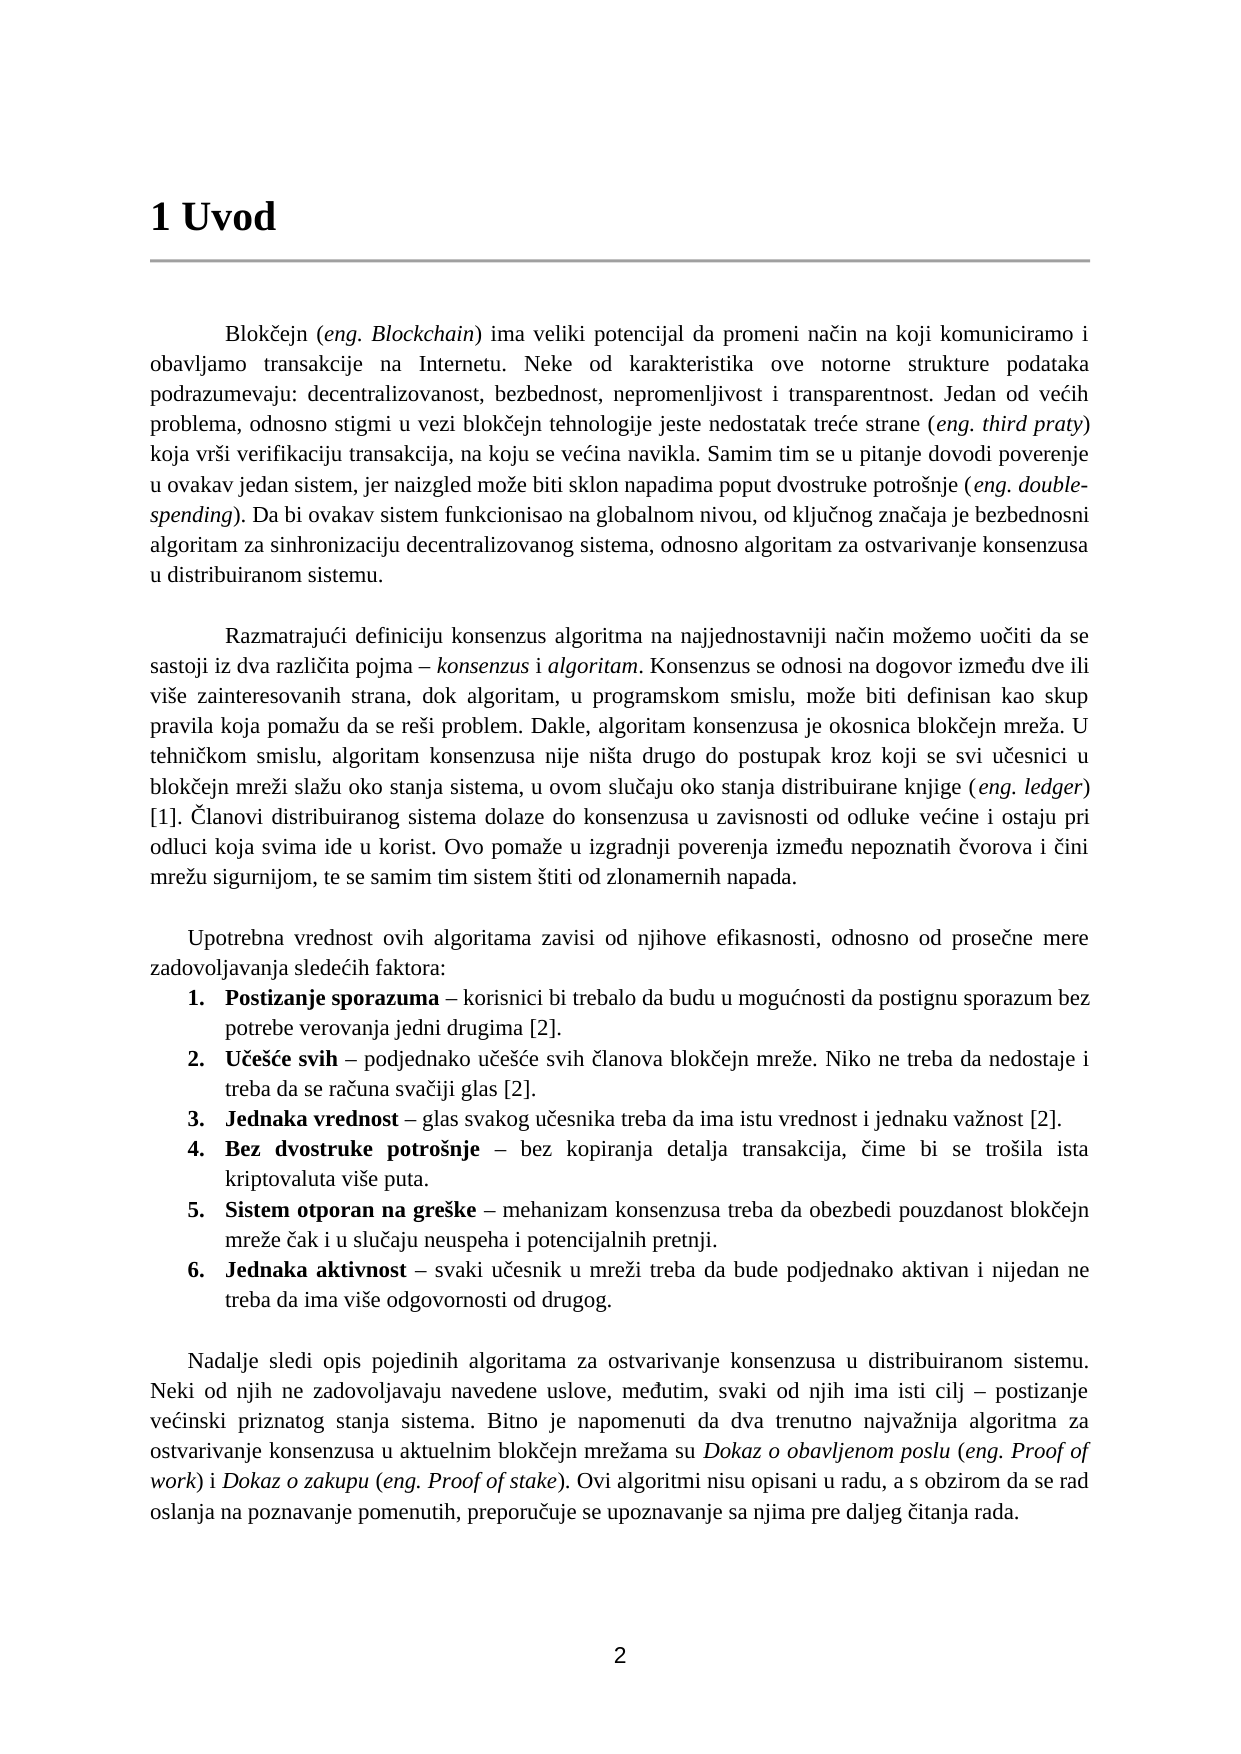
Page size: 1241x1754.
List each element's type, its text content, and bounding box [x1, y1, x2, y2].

text Razmatrajući definiciju konsenzus algoritma na najjednostavniji način možemo uočiti da se sastoji iz dva različita pojma – konsenzus i algoritam. Konsenzus se odnosi na dogovor između dve ili više zainteresovanih strana, dok algoritam, u programskom smislu, može biti definisan kao skup pravila koja pomažu da se reši problem. Dakle, algoritam konsenzusa je okosnica blokčejn mreža. U tehničkom smislu, algoritam konsenzusa nije ništa drugo do postupak kroz koji se svi učesnici u blokčejn mreži slažu oko stanja sistema, u ovom slučaju oko stanja distribuirane knjige (eng. ledger) . Članovi distribuiranog sistema dolaze do konsenzusa u zavisnosti od odluke većine i ostaju pri odluci koja svima ide u korist. Ovo pomaže u izgradnji poverenja između nepoznatih čvorova i čini mrežu sigurnijom, te se samim tim sistem štiti od zlonamernih napada. [150, 622, 1090, 890]
list Učešće svih ‒ podjednako učešće svih članova blokčejn mreže. Niko ne treba da nedostaje i treba da se računa svačiji glas . [187, 1045, 1090, 1101]
list Sistem otporan na greške ‒ mehanizam konsenzusa treba da obezbedi pouzdanost blokčejn mreže čak i u slučaju neuspeha i potencijalnih pretnji. [187, 1196, 1090, 1252]
text Upotrebna vrednost ovih algoritama zavisi od njihove efikasnosti, odnosno od prosečne mere zadovoljavanja sledećih faktora: [150, 924, 1090, 980]
text Nadalje sledi opis pojedinih algoritama za ostvarivanje konsenzusa u distribuiranom sistemu. Neki od njih ne zadovoljavaju navedene uslove, međutim, svaki od njih ima isti cilj ‒ postizanje većinski priznatog stanja sistema. Bitno je napomenuti da dva trenutno najvažnija algoritma za ostvarivanje konsenzusa u aktuelnim blokčejn mrežama su Dokaz o obavljenom poslu (eng. Proof of work) i Dokaz o zakupu (eng. Proof of stake). Ovi algoritmi nisu opisani u radu, a s obzirom da se rad oslanja na poznavanje pomenutih, preporučuje se upoznavanje sa njima pre daljeg čitanja rada. [150, 1347, 1090, 1524]
subtitle 1 Uvod [150, 192, 1090, 239]
list Jednaka aktivnost ‒ svaki učesnik u mreži treba da bude podjednako aktivan i nijedan ne treba da ima više odgovornosti od drugog. [187, 1256, 1090, 1313]
text Blokčejn (eng. Blockchain) ima veliki potencijal da promeni način na koji komuniciramo i obavljamo transakcije na Internetu. Neke od karakteristika ove notorne strukture podataka podrazumevaju: decentralizovanost, bezbednost, nepromenljivost i transparentnost. Jedan od većih problema, odnosno stigmi u vezi blokčejn tehnologije jeste nedostatak treće strane (eng. third praty) koja vrši verifikaciju transakcija, na koju se većina navikla. Samim tim se u pitanje dovodi poverenje u ovakav jedan sistem, jer naizgled može biti sklon napadima poput dvostruke potrošnje (eng. double-spending). Da bi ovakav sistem funkcionisao na globalnom nivou, od ključnog značaja je bezbednosni algoritam za sinhronizaciju decentralizovanog sistema, odnosno algoritam za ostvarivanje konsenzusa u distribuiranom sistemu. [150, 320, 1090, 588]
list Postizanje sporazuma ‒ korisnici bi trebalo da budu u mogućnosti da postignu sporazum bez potrebe verovanja jedni drugima . [187, 984, 1090, 1041]
list Bez dvostruke potrošnje ‒ bez kopiranja detalja transakcija, čime bi se trošila ista kriptovaluta više puta. [187, 1135, 1090, 1192]
list Jednaka vrednost ‒ glas svakog učesnika treba da ima istu vrednost i jednaku važnost . [187, 1105, 1090, 1131]
